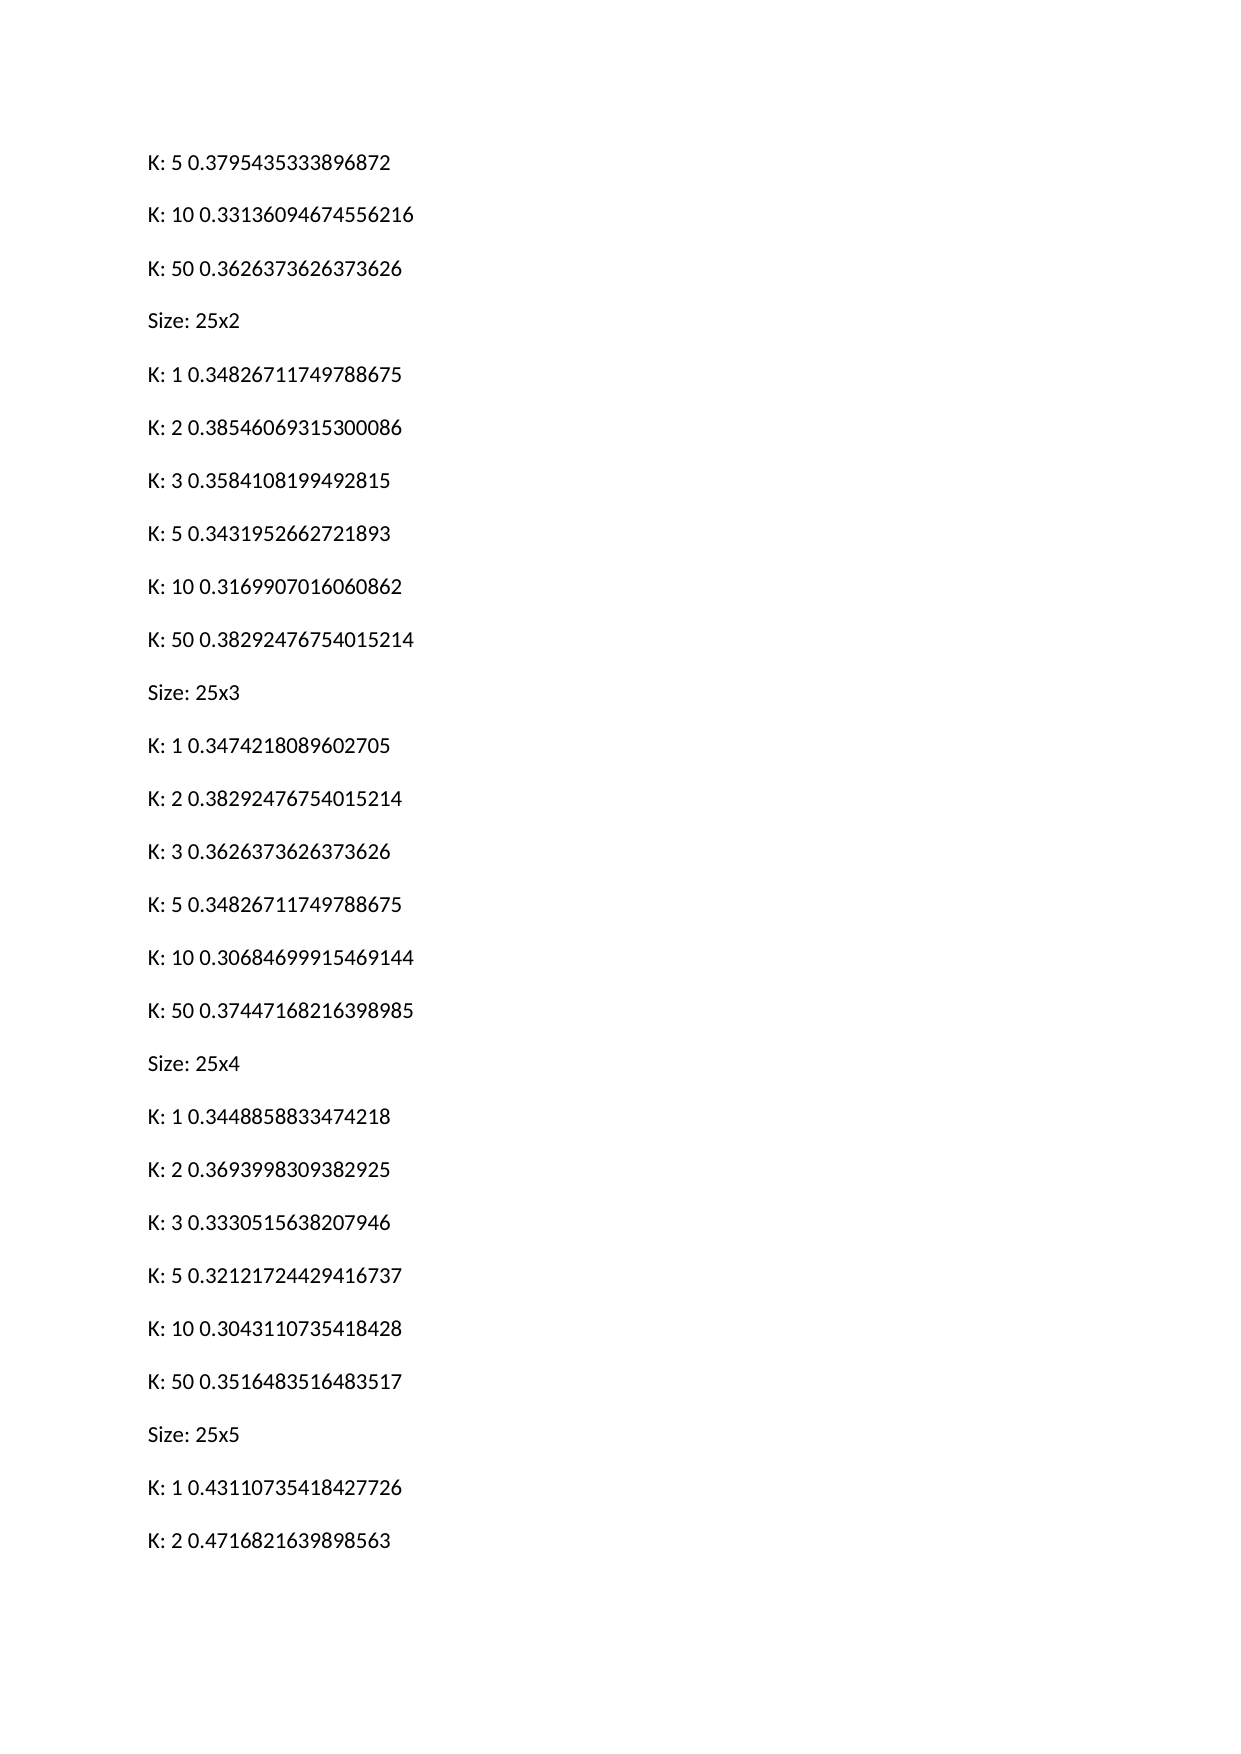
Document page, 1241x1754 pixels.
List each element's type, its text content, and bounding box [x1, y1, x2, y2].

text K: 10 0.33136094674556216 [148, 201, 1093, 229]
text K: 10 0.3169907016060862 [148, 572, 1093, 600]
text Size: 25x5 [148, 1420, 1093, 1448]
text Size: 25x2 [148, 307, 1093, 335]
text K: 5 0.32121724429416737 [148, 1261, 1093, 1289]
text K: 2 0.4716821639898563 [148, 1526, 1093, 1554]
text K: 5 0.34826711749788675 [148, 890, 1093, 918]
text K: 3 0.3626373626373626 [148, 837, 1093, 865]
text K: 2 0.3693998309382925 [148, 1155, 1093, 1183]
text K: 50 0.3626373626373626 [148, 254, 1093, 282]
text K: 5 0.3431952662721893 [148, 519, 1093, 547]
text K: 1 0.3474218089602705 [148, 731, 1093, 759]
text K: 50 0.3516483516483517 [148, 1367, 1093, 1395]
text K: 1 0.43110735418427726 [148, 1473, 1093, 1501]
text K: 3 0.3584108199492815 [148, 466, 1093, 494]
text K: 5 0.3795435333896872 [148, 148, 1093, 176]
text K: 2 0.38546069315300086 [148, 413, 1093, 441]
text K: 1 0.3448858833474218 [148, 1102, 1093, 1130]
text K: 10 0.3043110735418428 [148, 1314, 1093, 1342]
text K: 50 0.37447168216398985 [148, 996, 1093, 1024]
text K: 10 0.30684699915469144 [148, 943, 1093, 971]
text K: 3 0.3330515638207946 [148, 1208, 1093, 1236]
text K: 2 0.38292476754015214 [148, 784, 1093, 812]
text K: 50 0.38292476754015214 [148, 625, 1093, 653]
text Size: 25x4 [148, 1049, 1093, 1077]
text Size: 25x3 [148, 678, 1093, 706]
text K: 1 0.34826711749788675 [148, 360, 1093, 388]
